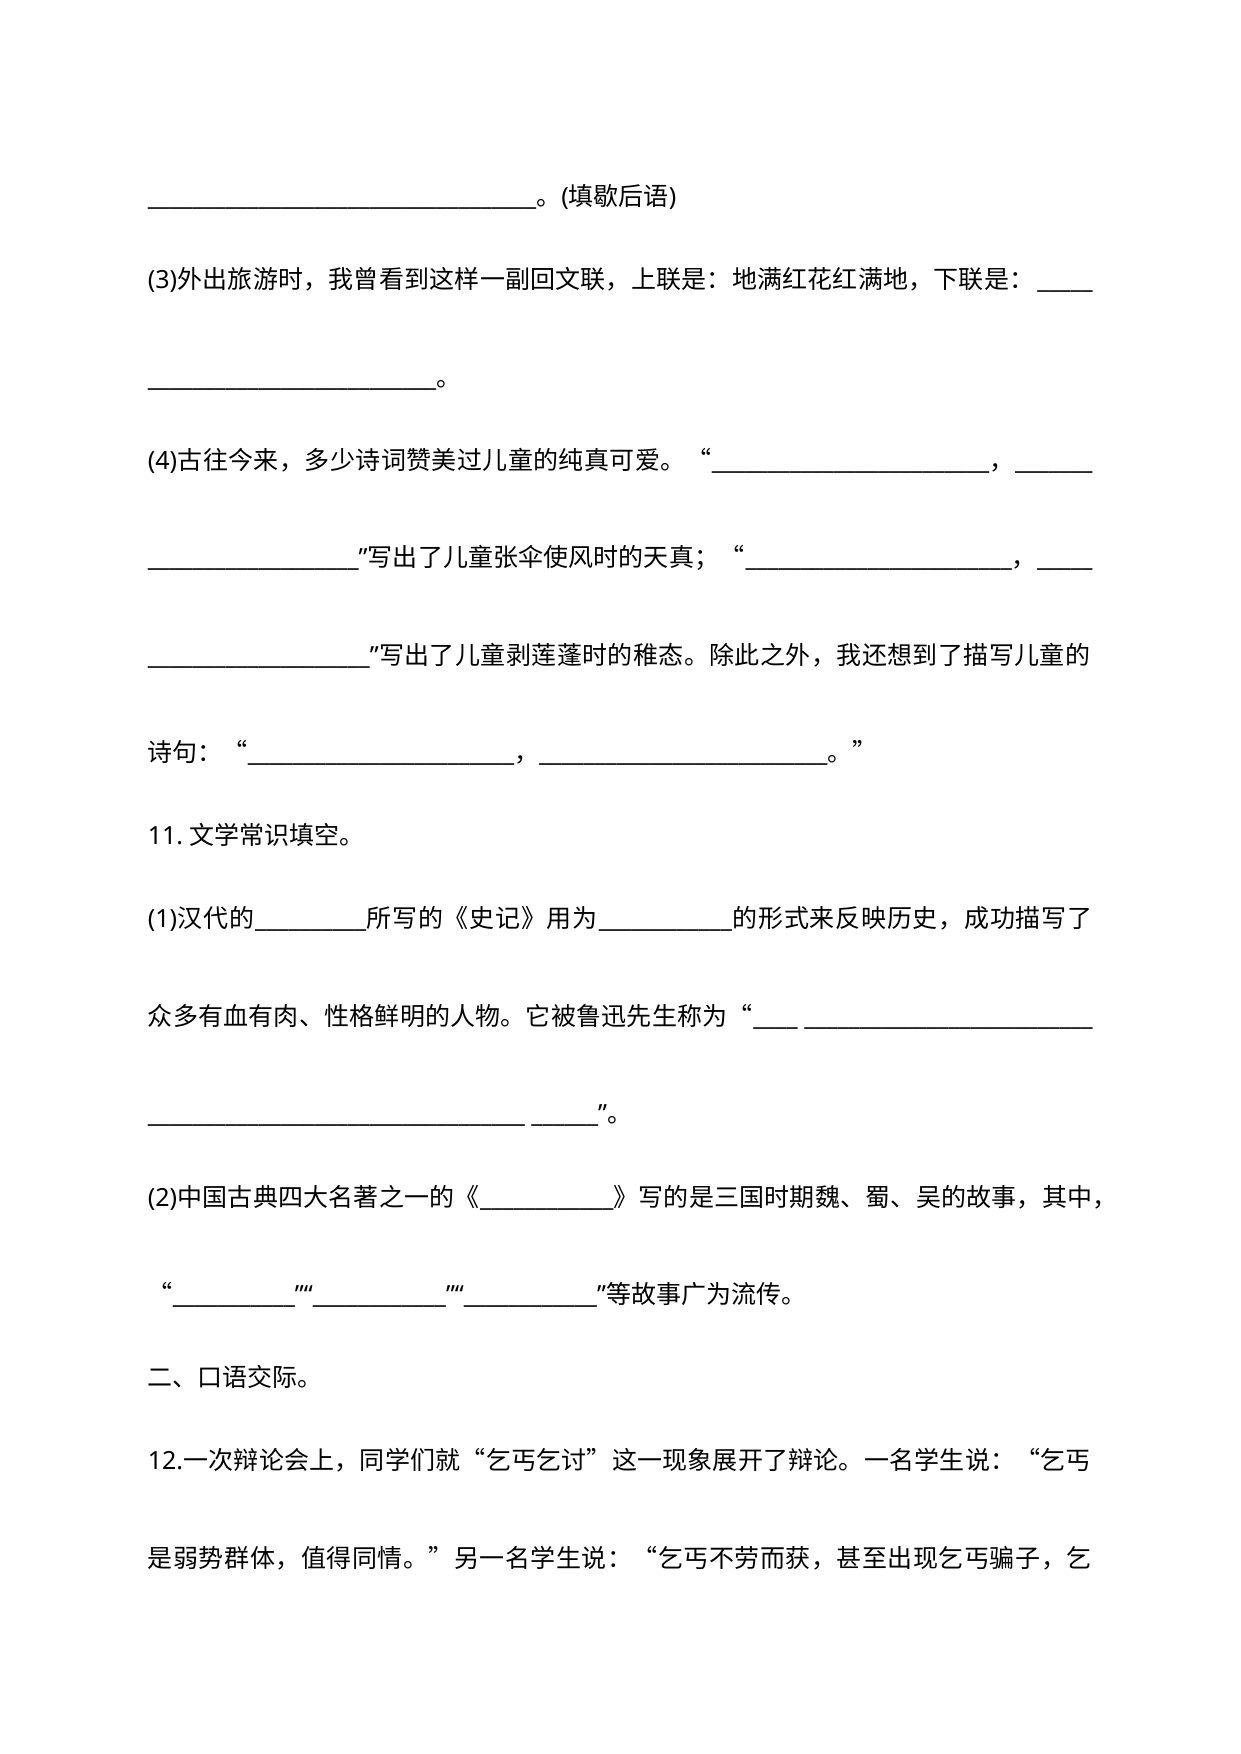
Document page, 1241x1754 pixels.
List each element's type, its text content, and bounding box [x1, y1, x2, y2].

text (1)汉代的__________所写的《史记》用为____________的形式来反映历史，成功描写了众多有血有肉、性格鲜明的人物。它被鲁迅先生称为“____ ____________________________________________________________ ______”。 [148, 884, 1092, 1144]
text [148, 1426, 1092, 1589]
text (2)中国古典四大名著之一的《____________》写的是三国时期魏、蜀、吴的故事，其中，“___________”“____________”“____________”等故事广为流传。 [148, 1163, 1092, 1325]
text (3)外出旅游时，我曾看到这样一副回文联，上联是：地满红花红满地，下联是：_______________________________。 [148, 245, 1092, 408]
list 文学常识填空。 [148, 801, 1092, 866]
text (4)古往今来，多少诗词赞美过儿童的纯真可爱。“_________________________，__________________________”写出了儿童张伞使风时的天真；“________________________，_________________________”写出了儿童剥莲蓬时的稚态。除此之外，我还想到了描写儿童的诗句：“________________________，__________________________。” [148, 426, 1092, 783]
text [148, 162, 1092, 227]
text 二、口语交际。 [148, 1343, 1092, 1408]
